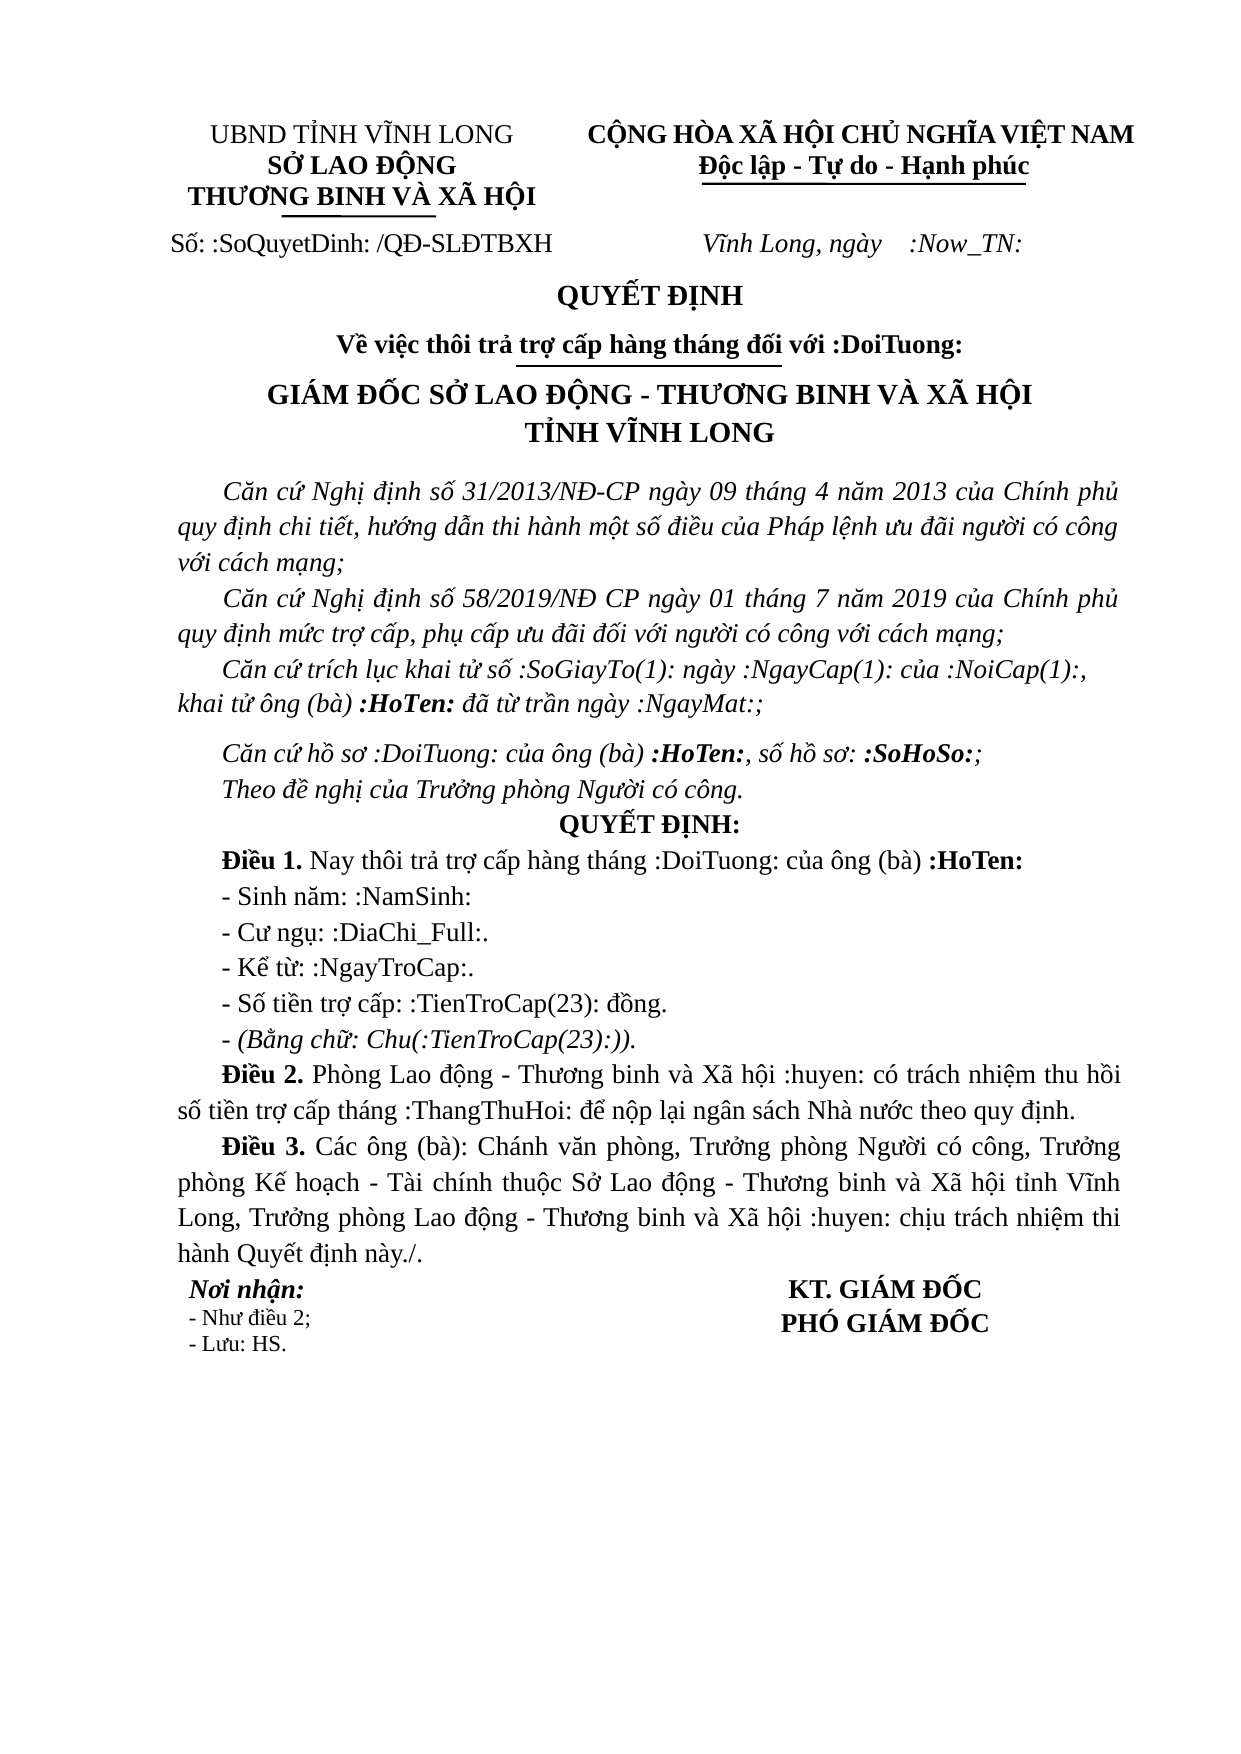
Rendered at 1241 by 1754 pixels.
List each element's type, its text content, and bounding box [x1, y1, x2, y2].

table_header KT. GIÁM ĐỐC PHÓ GIÁM ĐỐC [649, 1273, 1121, 1357]
text Căn cứ Nghị định số 31/2013/NĐ-CP ngày 09 tháng 4 năm 2013 của Chính phủ quy định chi tiết, hướng dẫn thi hành một số điều của Pháp lệnh ưu đãi người có công với cách mạng; [177, 474, 1122, 577]
text Theo đề nghị của Trưởng phòng Người có công. [177, 773, 1122, 804]
table_header Nơi nhận: - Như điều 2; - Lưu: HS. [177, 1273, 649, 1357]
table_header CỘNG HÒA XÃ HỘI CHỦ NGHĨA VIỆT NAM Độc lập - Tự do - Hạnh phúc Vĩnh Long, ngày :Now_TN: [576, 118, 1152, 271]
text Căn cứ Nghị định số 58/2019/NĐ CP ngày 01 tháng 7 năm 2019 của Chính phủ quy định mức trợ cấp, phụ cấp ưu đãi đối với người có công với cách mạng; [177, 582, 1122, 649]
text - (Bằng chữ: Chu(:TienTroCap(23):)). [177, 1023, 1122, 1054]
table_header UBND TỈNH VĨNH LONG SỞ LAO ĐỘNG THƯƠNG BINH VÀ XÃ HỘI Số: :SoQuyetDinh: /QĐ-SLĐTBXH [148, 118, 576, 271]
text Căn cứ hồ sơ :DoiTuong: của ông (bà) :HoTen:, số hồ sơ: :SoHoSo:; [177, 737, 1122, 768]
text - Cư ngụ: :DiaChi_Full:. [177, 916, 1122, 947]
text - Số tiền trợ cấp: :TienTroCap(23): đồng. [177, 987, 1122, 1018]
table_cell QUYẾT ĐỊNH Về việc thôi trả trợ cấp hàng tháng đối với :DoiTuong: GIÁM ĐỐC SỞ LAO ĐỘNG - THƯƠNG BINH VÀ XÃ HỘI TỈNH VĨNH LONG [148, 271, 1152, 474]
text Điều 1. Nay thôi trả trợ cấp hàng tháng :DoiTuong: của ông (bà) :HoTen: [177, 844, 1122, 875]
text Điều 3. Các ông (bà): Chánh văn phòng, Trưởng phòng Người có công, Trưởng phòng Kế hoạch - Tài chính thuộc Sở Lao động - Thương binh và Xã hội tỉnh Vĩnh Long, Trưởng phòng Lao động - Thương binh và Xã hội :huyen: chịu trách nhiệm thi hành Quyết định này./. [177, 1130, 1122, 1268]
text QUYẾT ĐỊNH: [177, 808, 1122, 839]
text Điều 2. Phòng Lao động - Thương binh và Xã hội :huyen: có trách nhiệm thu hồi số tiền trợ cấp tháng :ThangThuHoi: để nộp lại ngân sách Nhà nước theo quy định. [177, 1058, 1122, 1125]
text - Kể từ: :NgayTroCap:. [177, 951, 1122, 982]
text Căn cứ trích lục khai tử số :SoGiayTo(1): ngày :NgayCap(1): của :NoiCap(1):, khai tử ông (bà) :HoTen: đã từ trần ngày :NgayMat:; [177, 653, 1122, 718]
text - Sinh năm: :NamSinh: [177, 880, 1122, 911]
